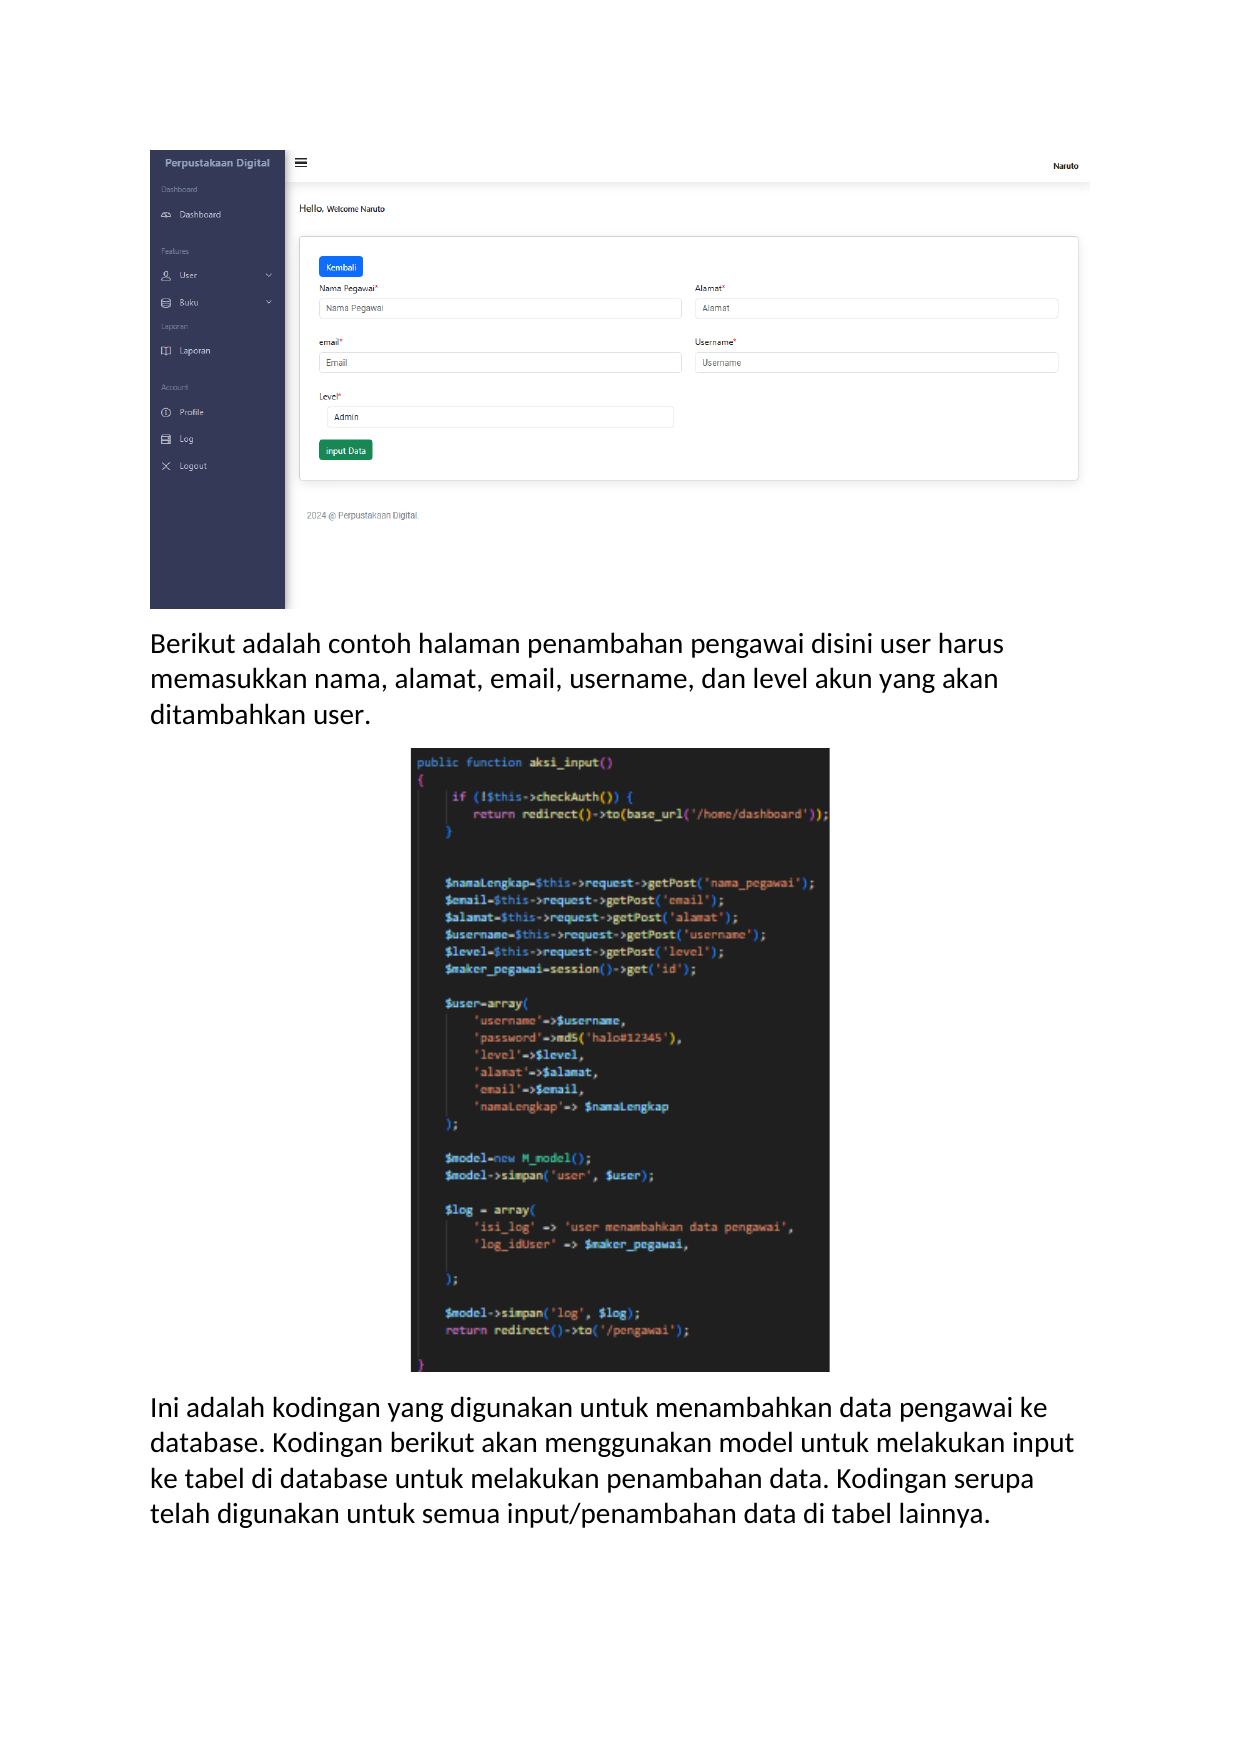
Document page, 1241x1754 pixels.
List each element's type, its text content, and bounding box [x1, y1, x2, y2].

picture [150, 150, 1091, 609]
text Ini adalah kodingan yang digunakan untuk menambahkan data pengawai ke database. Kodingan berikut akan menggunakan model untuk melakukan input ke tabel di database untuk melakukan penambahan data. Kodingan serupa telah digunakan untuk semua input/penambahan data di tabel lainnya. [150, 1389, 1090, 1531]
text Berikut adalah contoh halaman penambahan pengawai disini user harus memasukkan nama, alamat, email, username, dan level akun yang akan ditambahkan user. [150, 625, 1090, 732]
picture [410, 748, 830, 1372]
